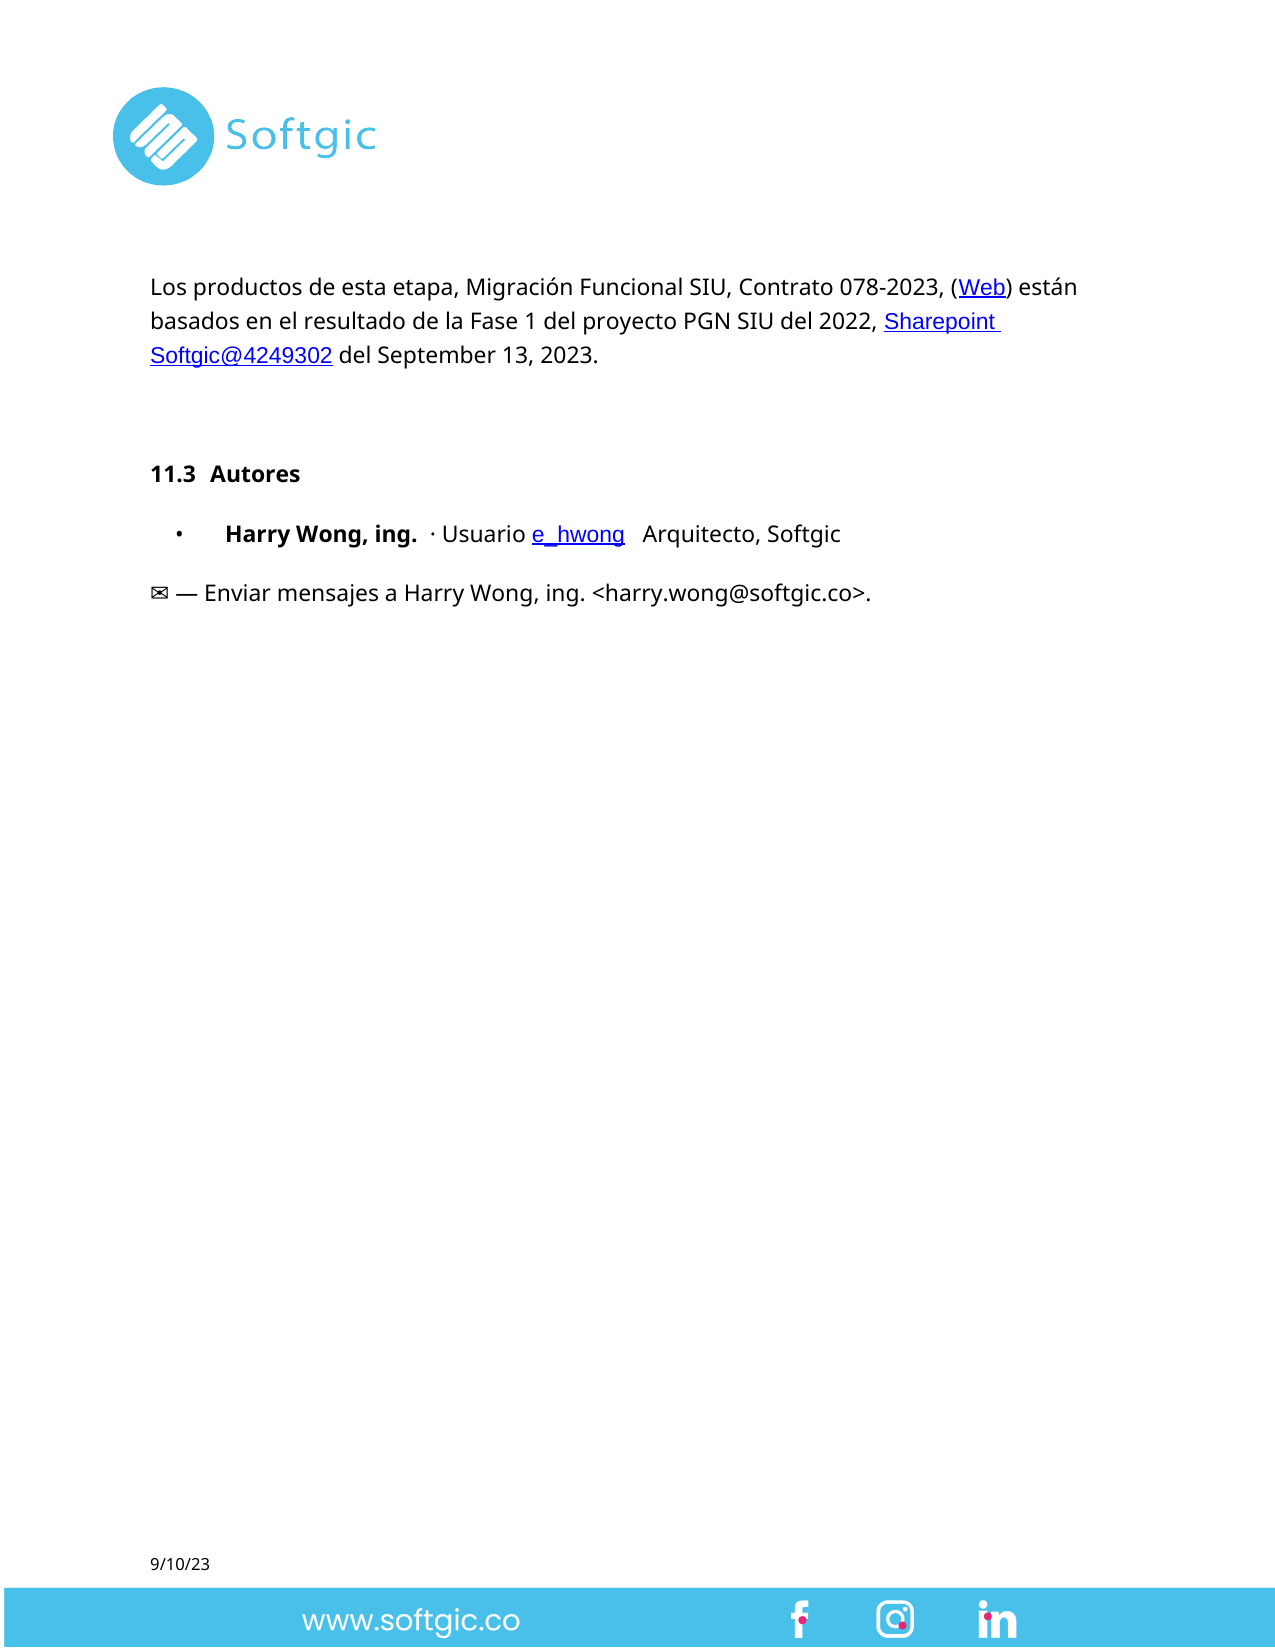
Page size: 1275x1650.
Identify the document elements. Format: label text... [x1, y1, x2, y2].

text Los productos de esta etapa, Migración Funcional SIU, Contrato 078-2023, (Web) están basados en el resultado de la Fase 1 del proyecto PGN SIU del 2022, Sharepoint Softgic@4249302 del September 13, 2023. [150, 271, 1125, 371]
picture [4, 0, 1275, 1647]
subtitle Autores [150, 458, 1125, 489]
text ✉ — Enviar mensajes a Harry Wong, ing. <harry.wong@softgic.co>. [150, 577, 1125, 608]
list Harry Wong, ing. · Usuario e_hwong Arquitecto, Softgic [175, 518, 1125, 549]
